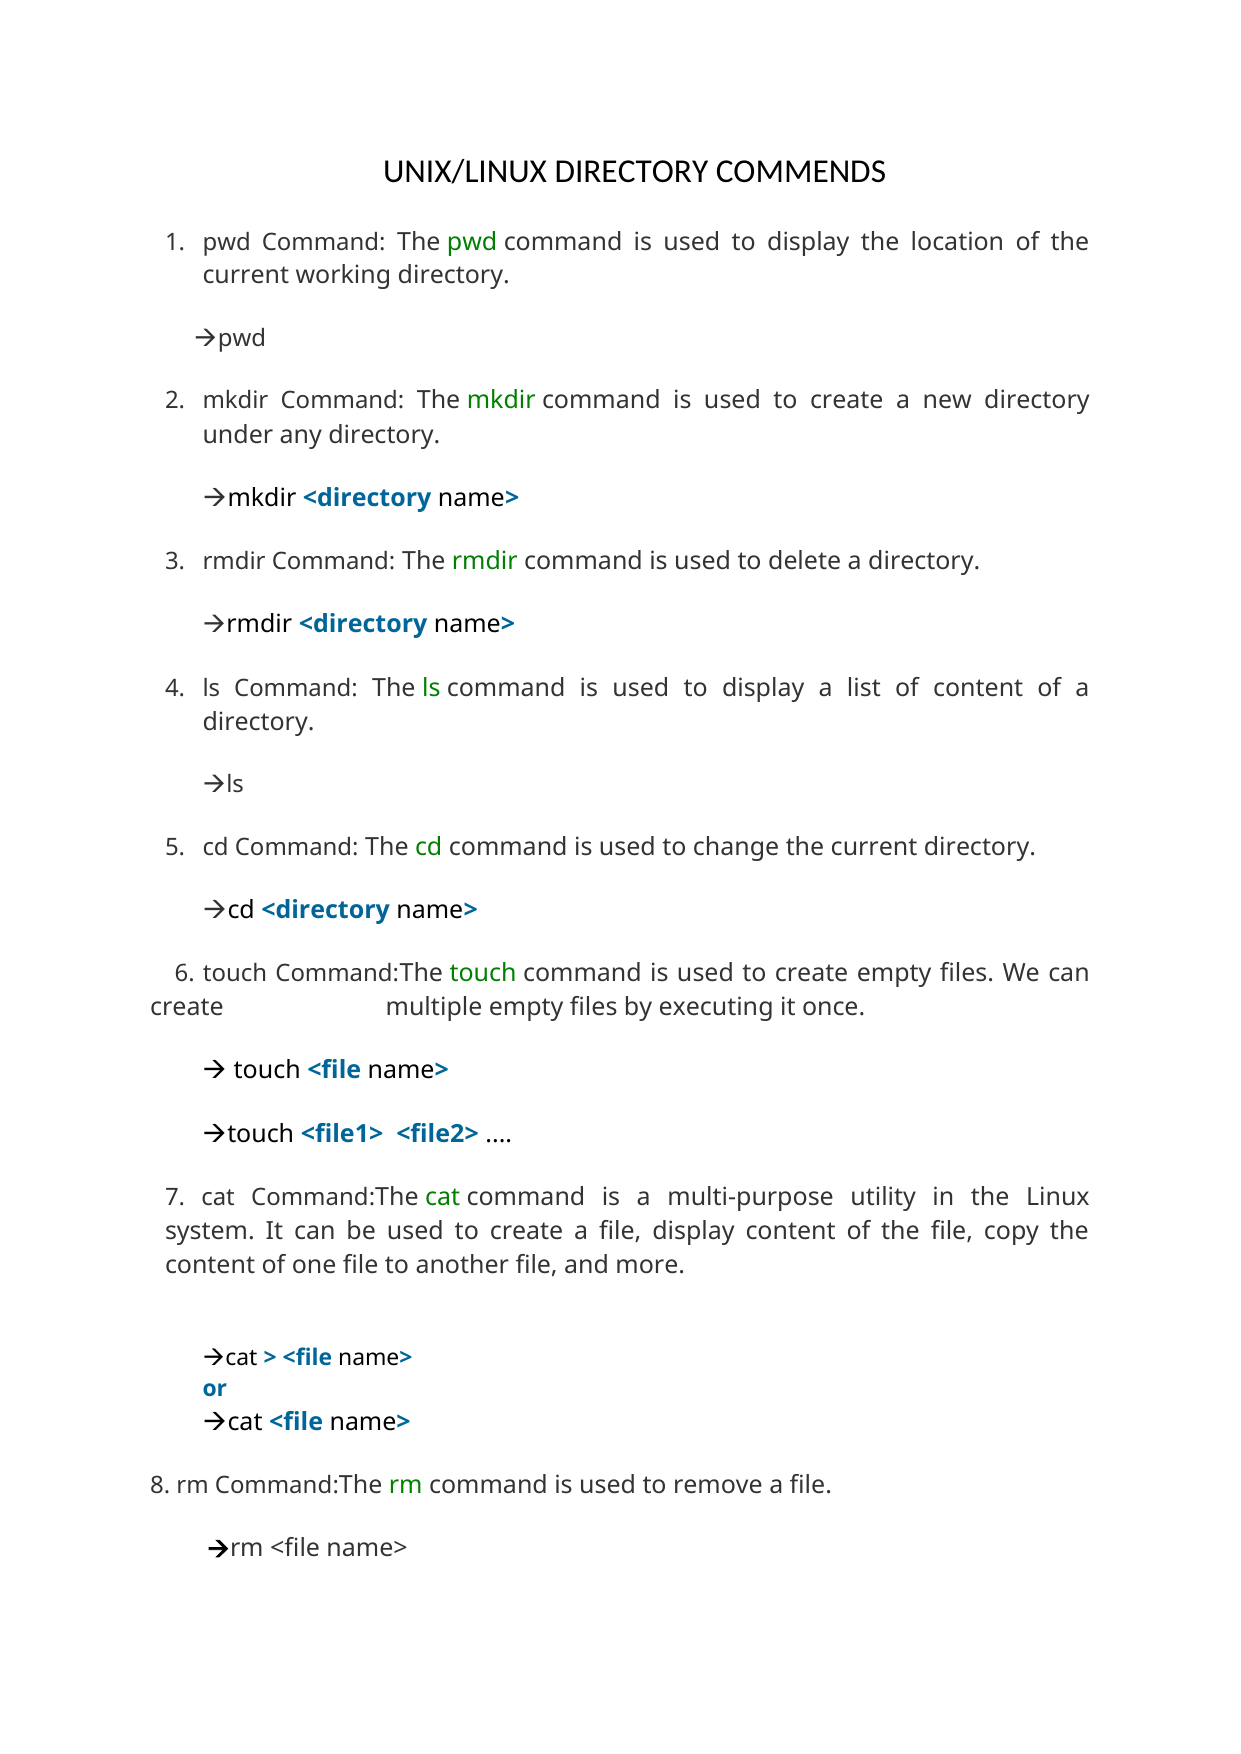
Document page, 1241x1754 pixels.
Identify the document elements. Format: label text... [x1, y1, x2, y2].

list rmdir Command: The rmdir command is used to delete a directory. [165, 543, 1090, 577]
text rm <file name> [150, 1530, 1090, 1564]
list or [202, 1372, 1090, 1403]
text 7. cat Command:The cat command is a multi-purpose utility in the Linux system. It can be used to create a file, display content of the file, copy the content of one file to another file, and more. [165, 1178, 1090, 1281]
text mkdir <directory name> [202, 479, 1090, 513]
text ls [202, 766, 1090, 799]
list cat <file name> [202, 1403, 1090, 1438]
list pwd Command: The pwd command is used to display the location of the current working directory. [165, 223, 1090, 291]
list ls Command: The ls command is used to display a list of content of a directory. [165, 669, 1090, 737]
text touch <file name> [150, 1052, 1090, 1086]
text 8. rm Command:The rm command is used to remove a file. [150, 1467, 1090, 1501]
text pwd [194, 320, 1090, 353]
text rmdir <directory name> [202, 606, 1090, 640]
list cat > <file name> [202, 1341, 1090, 1372]
text UNIX/LINUX DIRECTORY COMMENDS [150, 150, 1090, 191]
list mkdir Command: The mkdir command is used to create a new directory under any directory. [165, 382, 1090, 450]
text 6. touch Command:The touch command is used to create empty files. We can create multiple empty files by executing it once. [150, 955, 1090, 1023]
text cd <directory name> [202, 891, 1090, 926]
text touch <file1> <file2> .... [150, 1115, 1090, 1149]
list cd Command: The cd command is used to change the current directory. [165, 828, 1090, 862]
